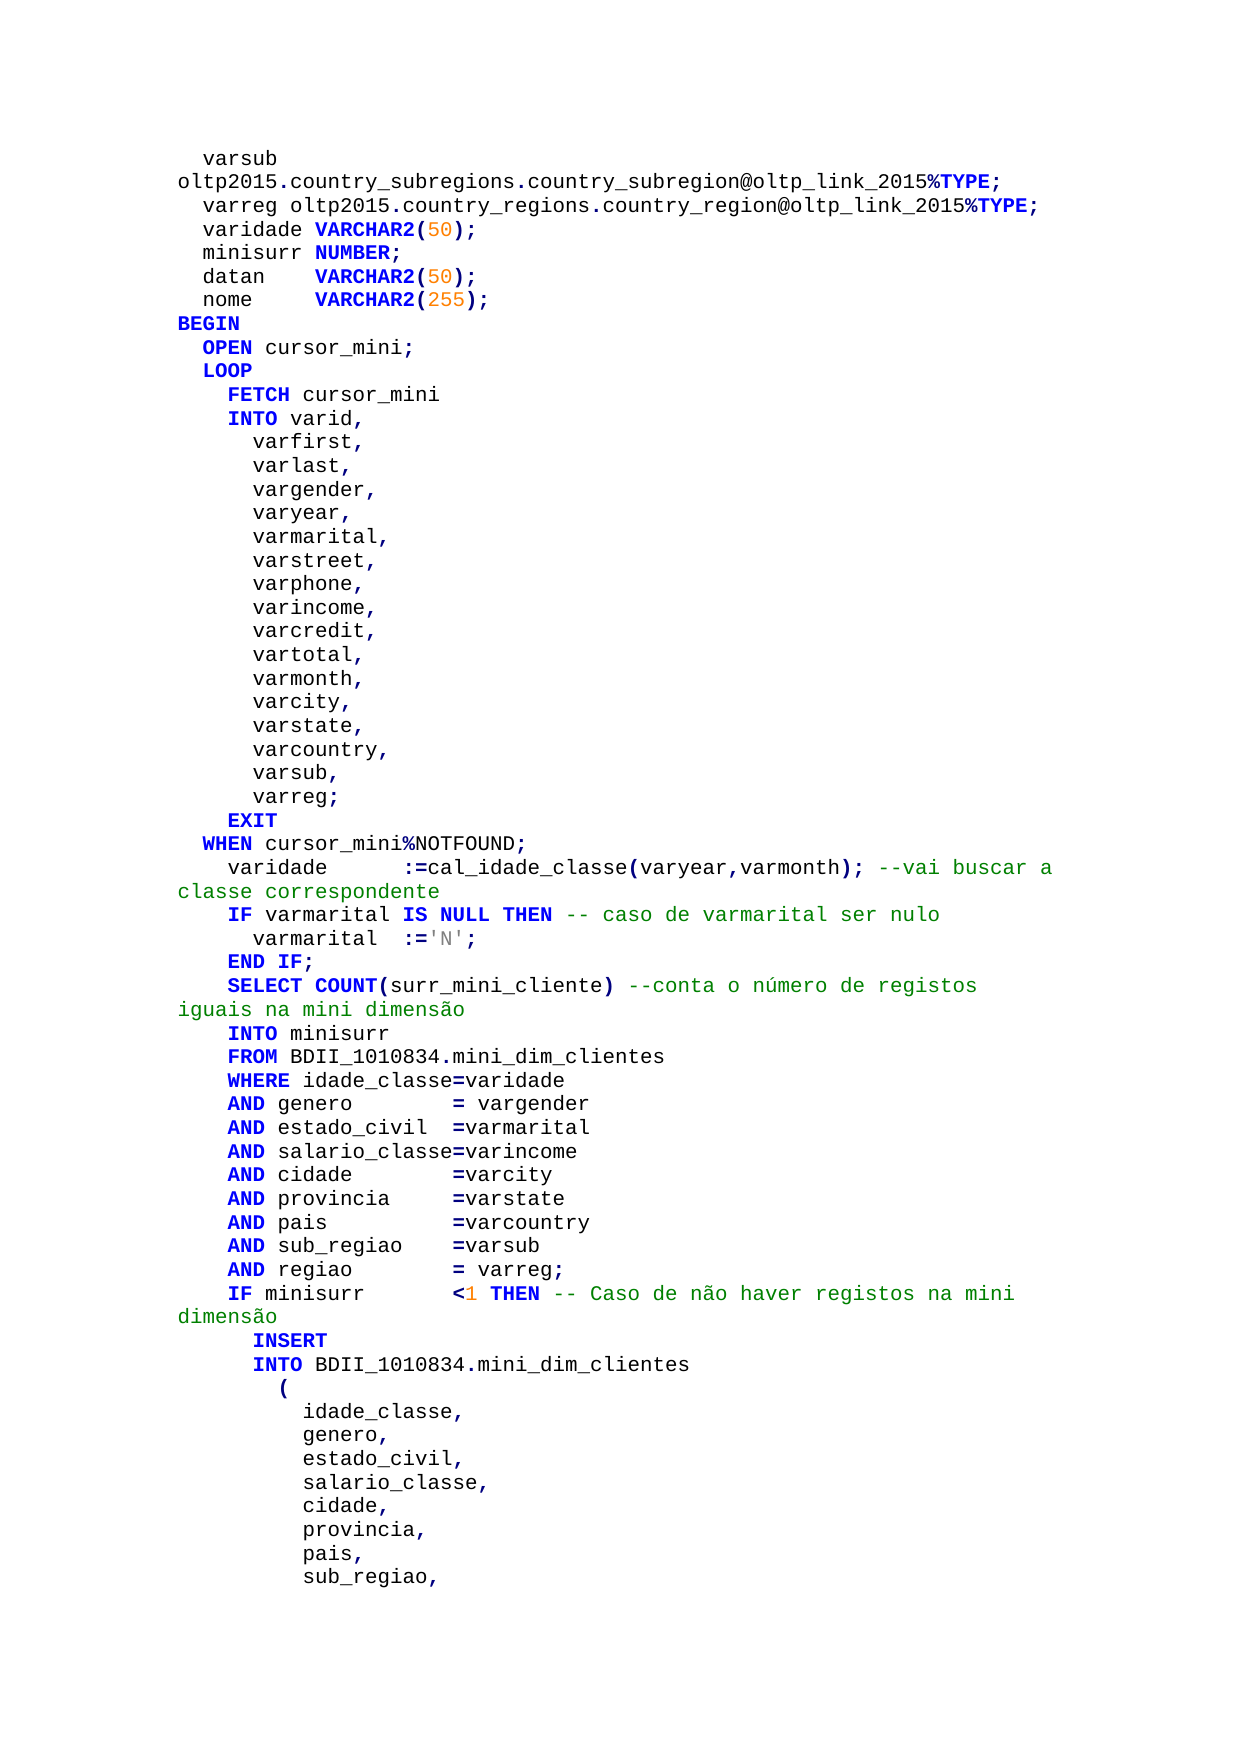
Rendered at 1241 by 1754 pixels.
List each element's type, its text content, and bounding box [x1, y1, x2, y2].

text INSERT [177, 1330, 1063, 1353]
text varphone, [177, 573, 1063, 597]
text ( [177, 1377, 1063, 1401]
text AND genero = vargender [177, 1093, 1063, 1117]
text EXIT [177, 810, 1063, 833]
text pais, [177, 1543, 1063, 1566]
text nome VARCHAR2(255); [177, 289, 1063, 313]
text varsub oltp2015.country_subregions.country_subregion@oltp_link_2015%TYPE; [177, 148, 1063, 195]
text varcity, [177, 691, 1063, 715]
text varincome, [177, 597, 1063, 621]
text varmonth, [177, 668, 1063, 691]
text INTO BDII_1010834.mini_dim_clientes [177, 1353, 1063, 1377]
text AND cidade =varcity [177, 1164, 1063, 1188]
text AND regiao = varreg; [177, 1259, 1063, 1283]
text varstate, [177, 715, 1063, 739]
text AND provincia =varstate [177, 1188, 1063, 1212]
text varlast, [177, 455, 1063, 479]
text estado_civil, [177, 1448, 1063, 1472]
text provincia, [177, 1519, 1063, 1543]
text IF minisurr <1 THEN -- Caso de não haver registos na mini dimensão [177, 1283, 1063, 1330]
text varreg; [177, 786, 1063, 810]
text varmarital :='N'; [177, 928, 1063, 952]
text idade_classe, [177, 1401, 1063, 1424]
text AND estado_civil =varmarital [177, 1117, 1063, 1141]
text varcountry, [177, 739, 1063, 762]
text varidade VARCHAR2(50); [177, 218, 1063, 242]
text AND sub_regiao =varsub [177, 1235, 1063, 1259]
text FROM BDII_1010834.mini_dim_clientes [177, 1046, 1063, 1070]
text varidade :=cal_idade_classe(varyear,varmonth); --vai buscar a classe correspondente [177, 857, 1063, 904]
text AND pais =varcountry [177, 1212, 1063, 1235]
text varstreet, [177, 549, 1063, 573]
text BEGIN [177, 313, 1063, 337]
text cidade, [177, 1495, 1063, 1519]
text sub_regiao, [177, 1566, 1063, 1590]
text SELECT COUNT(surr_mini_cliente) --conta o número de registos iguais na mini dimensão [177, 975, 1063, 1022]
text INTO varid, [177, 408, 1063, 431]
text varyear, [177, 502, 1063, 526]
text varcredit, [177, 621, 1063, 644]
text varsub, [177, 762, 1063, 786]
text FETCH cursor_mini [177, 384, 1063, 408]
text genero, [177, 1424, 1063, 1448]
text vargender, [177, 479, 1063, 502]
text WHERE idade_classe=varidade [177, 1070, 1063, 1093]
text OPEN cursor_mini; [177, 337, 1063, 360]
text varreg oltp2015.country_regions.country_region@oltp_link_2015%TYPE; [177, 195, 1063, 218]
text vartotal, [177, 644, 1063, 668]
text minisurr NUMBER; [177, 242, 1063, 266]
text datan VARCHAR2(50); [177, 266, 1063, 289]
text IF varmarital IS NULL THEN -- caso de varmarital ser nulo [177, 904, 1063, 928]
text WHEN cursor_mini%NOTFOUND; [177, 833, 1063, 857]
text INTO minisurr [177, 1022, 1063, 1046]
text salario_classe, [177, 1472, 1063, 1495]
text varfirst, [177, 431, 1063, 455]
text LOOP [177, 360, 1063, 384]
text AND salario_classe=varincome [177, 1141, 1063, 1164]
text END IF; [177, 952, 1063, 975]
text varmarital, [177, 526, 1063, 549]
